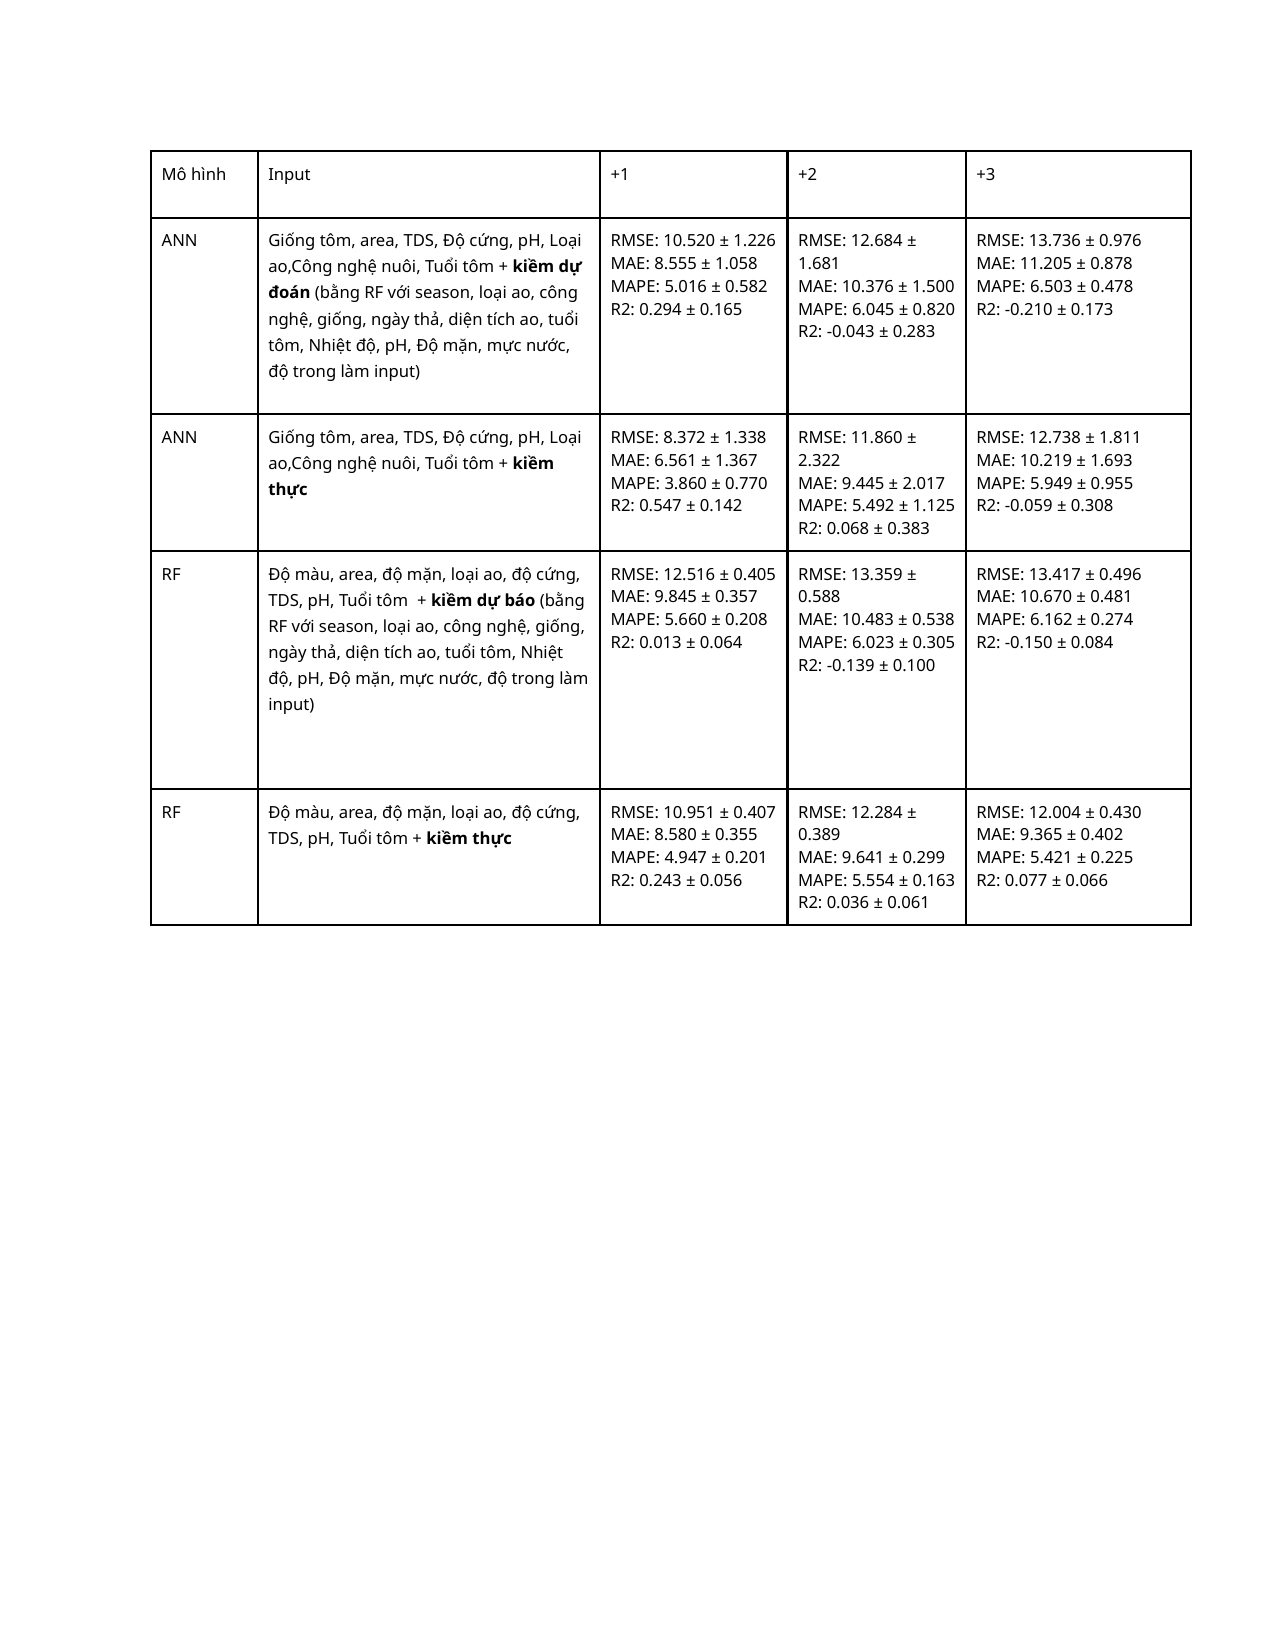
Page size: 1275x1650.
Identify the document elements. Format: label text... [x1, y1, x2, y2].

table_cell RF [152, 552, 257, 788]
table_cell Giống tôm, area, TDS, Độ cứng, pH, Loại ao,Công nghệ nuôi, Tuổi tôm + kiềm thực [259, 415, 599, 550]
table_cell RMSE: 12.004 ± 0.430 MAE: 9.365 ± 0.402 MAPE: 5.421 ± 0.225 R2: 0.077 ± 0.066 [967, 790, 1190, 924]
table_header +3 [967, 152, 1190, 217]
table_cell RMSE: 12.738 ± 1.811 MAE: 10.219 ± 1.693 MAPE: 5.949 ± 0.955 R2: -0.059 ± 0.308 [967, 415, 1190, 550]
table_cell RMSE: 13.736 ± 0.976 MAE: 11.205 ± 0.878 MAPE: 6.503 ± 0.478 R2: -0.210 ± 0.173 [967, 219, 1190, 413]
table_cell Độ màu, area, độ mặn, loại ao, độ cứng, TDS, pH, Tuổi tôm + kiềm thực [259, 790, 599, 924]
table_cell RMSE: 13.417 ± 0.496 MAE: 10.670 ± 0.481 MAPE: 6.162 ± 0.274 R2: -0.150 ± 0.084 [967, 552, 1190, 788]
table_cell ANN [152, 219, 257, 413]
table_cell RMSE: 10.951 ± 0.407 MAE: 8.580 ± 0.355 MAPE: 4.947 ± 0.201 R2: 0.243 ± 0.056 [601, 790, 786, 924]
table_header +2 [789, 152, 965, 217]
table_cell RMSE: 12.684 ± 1.681 MAE: 10.376 ± 1.500 MAPE: 6.045 ± 0.820 R2: -0.043 ± 0.283 [789, 219, 965, 413]
table_cell RMSE: 11.860 ± 2.322 MAE: 9.445 ± 2.017 MAPE: 5.492 ± 1.125 R2: 0.068 ± 0.383 [789, 415, 965, 550]
table_cell Độ màu, area, độ mặn, loại ao, độ cứng, TDS, pH, Tuổi tôm + kiềm dự báo (bằng RF với season, loại ao, công nghệ, giống, ngày thả, diện tích ao, tuổi tôm, Nhiệt độ, pH, Độ mặn, mực nước, độ trong làm input) [259, 552, 599, 788]
table_cell RF [152, 790, 257, 924]
table_header Input [259, 152, 599, 217]
table_header +1 [601, 152, 786, 217]
table_cell RMSE: 10.520 ± 1.226 MAE: 8.555 ± 1.058 MAPE: 5.016 ± 0.582 R2: 0.294 ± 0.165 [601, 219, 786, 413]
table_cell Giống tôm, area, TDS, Độ cứng, pH, Loại ao,Công nghệ nuôi, Tuổi tôm + kiềm dự đoán (bằng RF với season, loại ao, công nghệ, giống, ngày thả, diện tích ao, tuổi tôm, Nhiệt độ, pH, Độ mặn, mực nước, độ trong làm input) [259, 219, 599, 413]
table_cell RMSE: 12.284 ± 0.389 MAE: 9.641 ± 0.299 MAPE: 5.554 ± 0.163 R2: 0.036 ± 0.061 [789, 790, 965, 924]
table_cell RMSE: 13.359 ± 0.588 MAE: 10.483 ± 0.538 MAPE: 6.023 ± 0.305 R2: -0.139 ± 0.100 [789, 552, 965, 788]
table_cell ANN [152, 415, 257, 550]
table_cell RMSE: 12.516 ± 0.405 MAE: 9.845 ± 0.357 MAPE: 5.660 ± 0.208 R2: 0.013 ± 0.064 [601, 552, 786, 788]
table_header Mô hình [152, 152, 257, 217]
table_cell RMSE: 8.372 ± 1.338 MAE: 6.561 ± 1.367 MAPE: 3.860 ± 0.770 R2: 0.547 ± 0.142 [601, 415, 786, 550]
